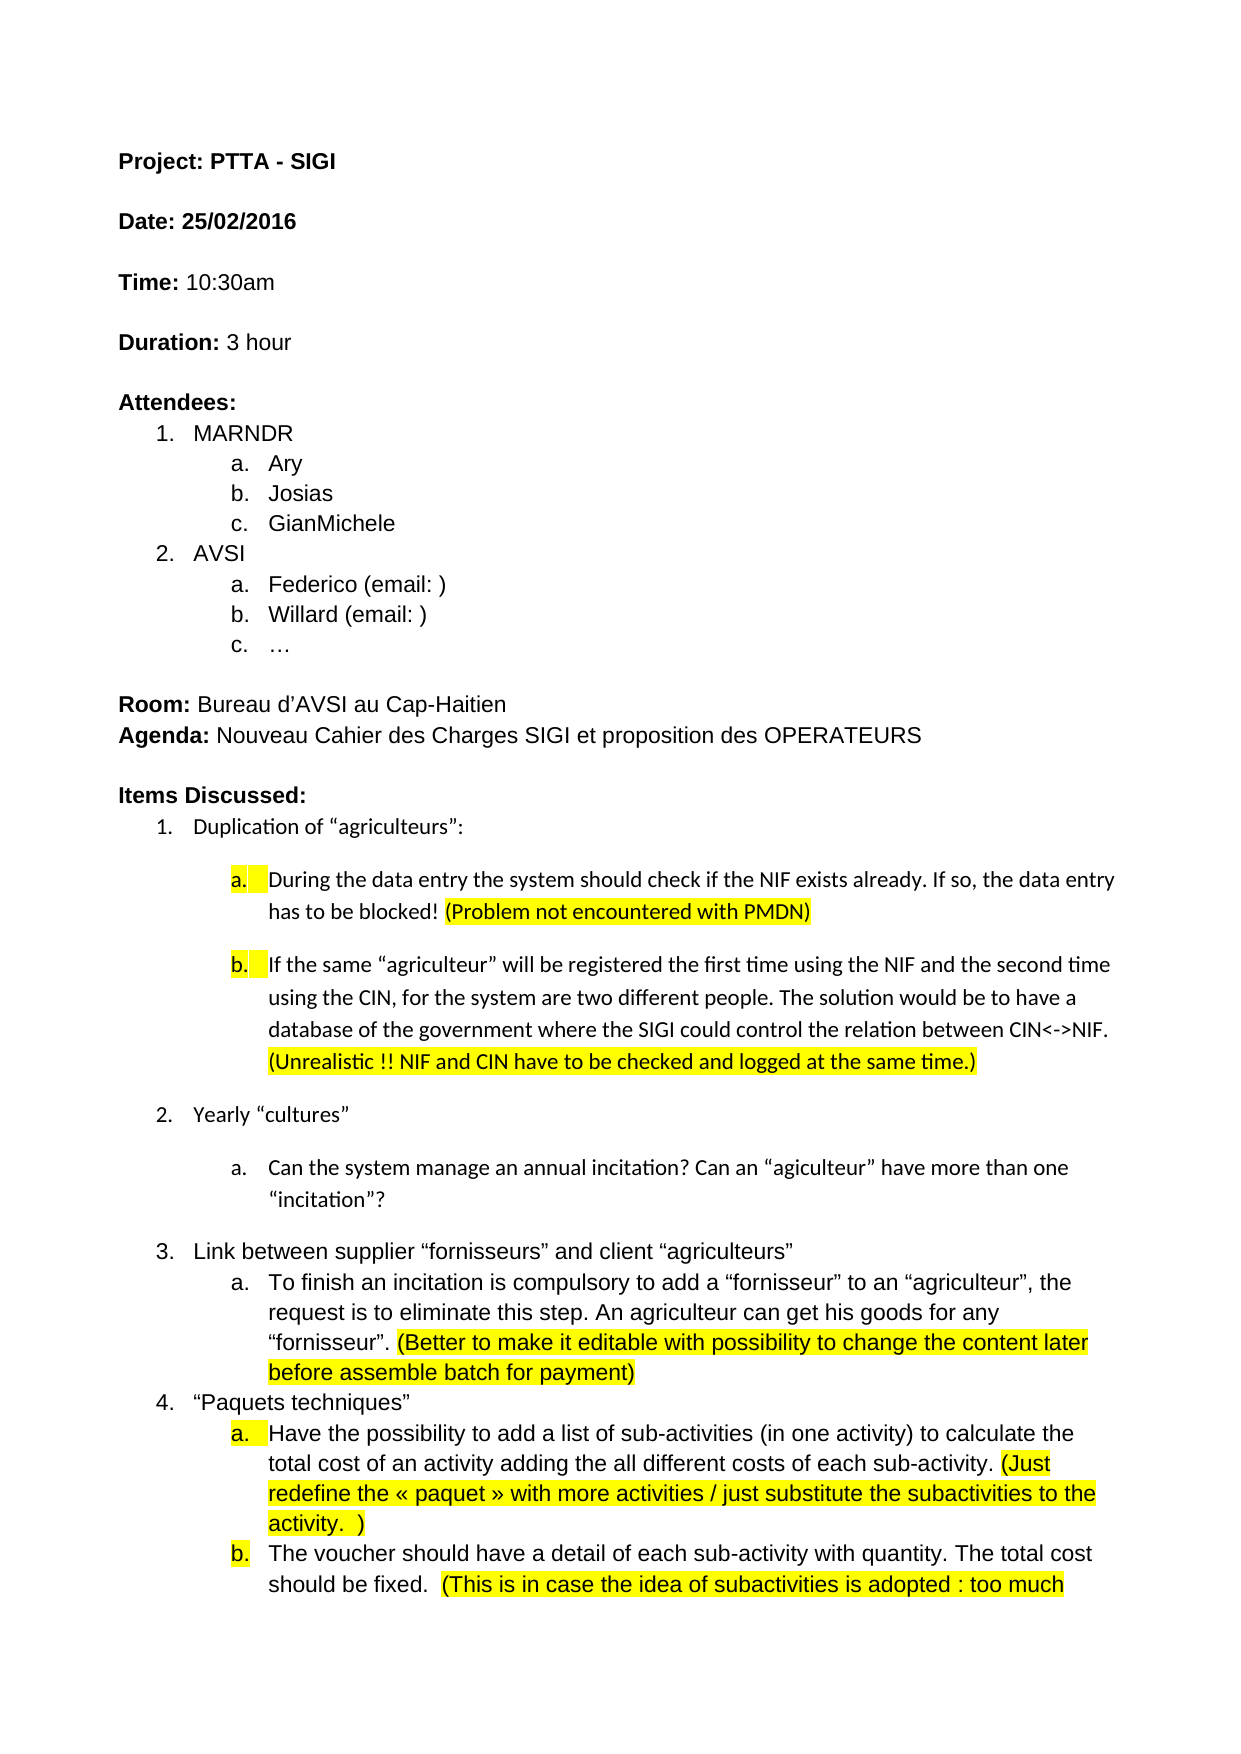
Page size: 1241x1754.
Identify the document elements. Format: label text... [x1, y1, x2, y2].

text Date: 25/02/2016 [118, 208, 1122, 234]
list Yearly “cultures” [156, 1100, 1122, 1128]
list … [231, 631, 1122, 657]
list Duplication of “agriculteurs”: [156, 812, 1122, 840]
list GianMichele [231, 510, 1122, 536]
list Link between supplier “fornisseurs” and client “agriculteurs” [156, 1238, 1122, 1264]
list During the data entry the system should check if the NIF exists already. If so, the data entry has to be blocked! (Problem not encountered with PMDN) [231, 865, 1122, 925]
text Project: PTTA - SIGI [118, 148, 1122, 174]
list Have the possibility to add a list of sub-activities (in one activity) to calculate the total cost of an activity adding the all different costs of each sub-activity. (Just redefine the « paquet » with more activities / just substitute the subactivities to the activity. ) [231, 1419, 1122, 1536]
list Ary [231, 450, 1122, 476]
text Duration: 3 hour [118, 329, 1122, 355]
text Attendees: [118, 389, 1122, 416]
text Room: Bureau d’AVSI au Cap-Haitien [118, 691, 1122, 718]
list If the same “agriculteur” will be registered the first time using the NIF and the second time using the CIN, for the system are two different people. The solution would be to have a database of the government where the SIGI could control the relation between CIN<->NIF. (Unrealistic !! NIF and CIN have to be checked and logged at the same time.) [231, 950, 1122, 1075]
list AVSI [156, 540, 1122, 567]
list Federico (email: ) [231, 571, 1122, 597]
list “Paquets techniques” [156, 1389, 1122, 1416]
list Can the system manage an annual incitation? Can an “agiculteur” have more than one “incitation”? [231, 1153, 1122, 1213]
text Agenda: Nouveau Cahier des Charges SIGI et proposition des OPERATEURS [118, 722, 1122, 748]
list To finish an incitation is compulsory to add a “fornisseur” to an “agriculteur”, the request is to eliminate this step. An agriculteur can get his goods for any “fornisseur”. (Better to make it editable with possibility to change the content later before assemble batch for payment) [231, 1268, 1122, 1385]
text Time: 10:30am [118, 268, 1122, 295]
list Josias [231, 480, 1122, 506]
list MARNDR [156, 419, 1122, 446]
text Items Discussed: [118, 782, 1122, 808]
list Willard (email: ) [231, 601, 1122, 627]
